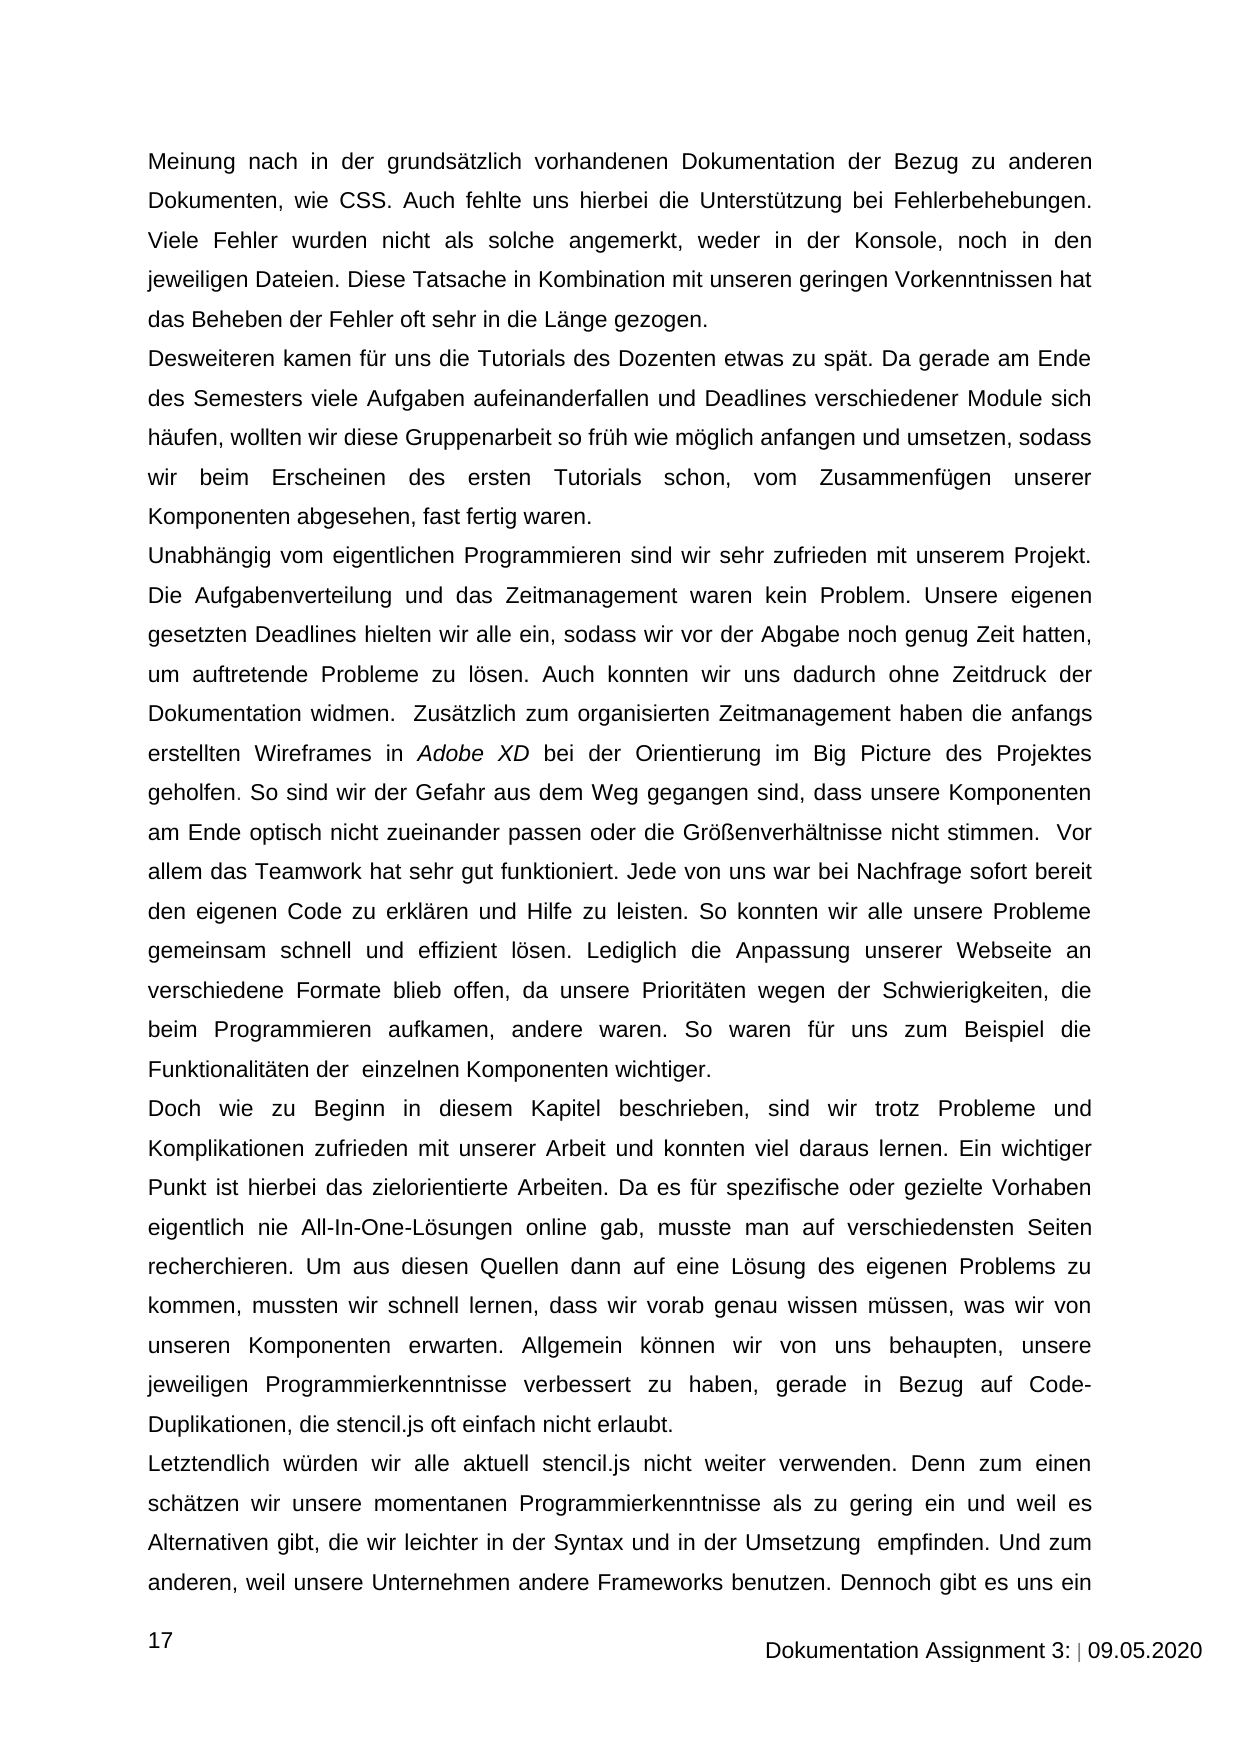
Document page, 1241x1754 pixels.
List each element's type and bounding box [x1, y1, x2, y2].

text [148, 148, 1093, 1595]
